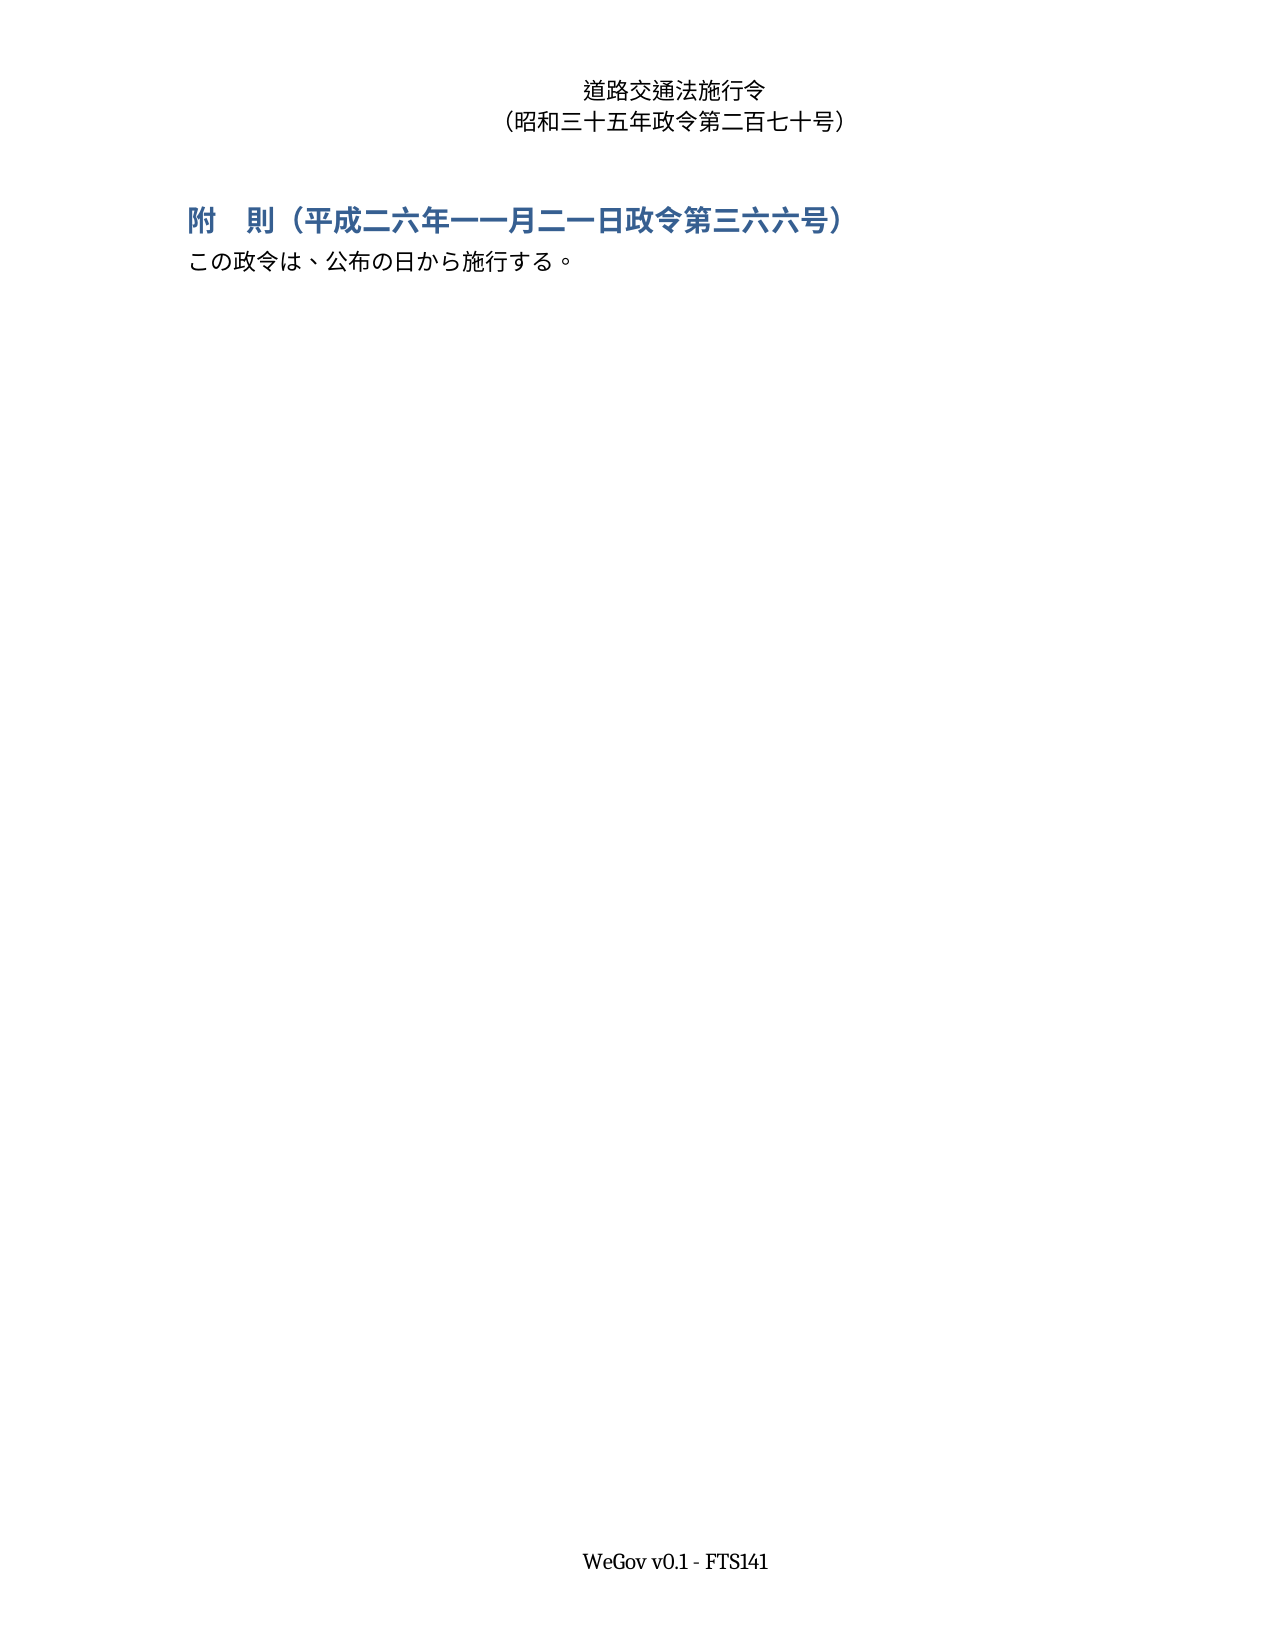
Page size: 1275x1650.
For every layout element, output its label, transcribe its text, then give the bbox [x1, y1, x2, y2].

subtitle 附 則（平成二六年一一月二一日政令第三六六号） [187, 200, 1087, 240]
text この政令は、公布の日から施行する。 [187, 246, 1087, 277]
